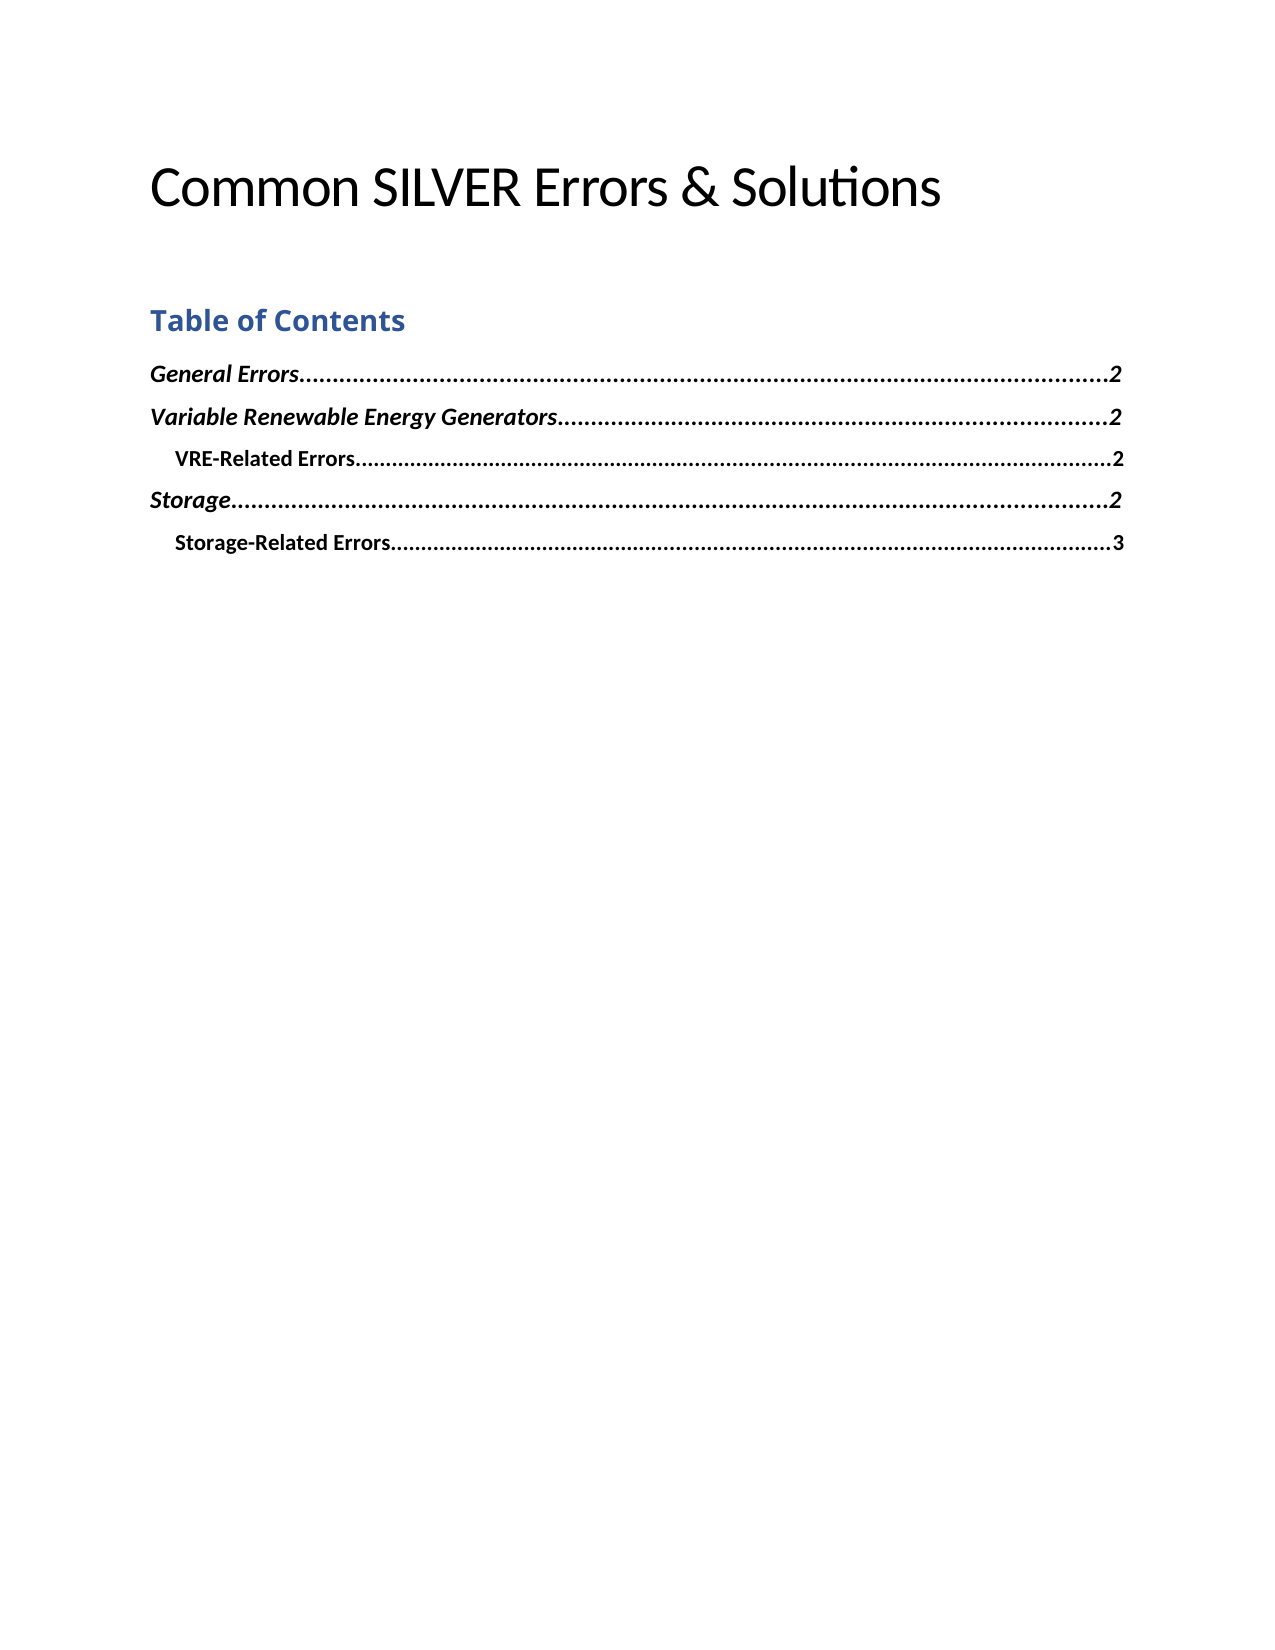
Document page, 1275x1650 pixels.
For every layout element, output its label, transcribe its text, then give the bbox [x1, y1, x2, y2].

title Common SILVER Errors & Solutions [150, 150, 1125, 221]
